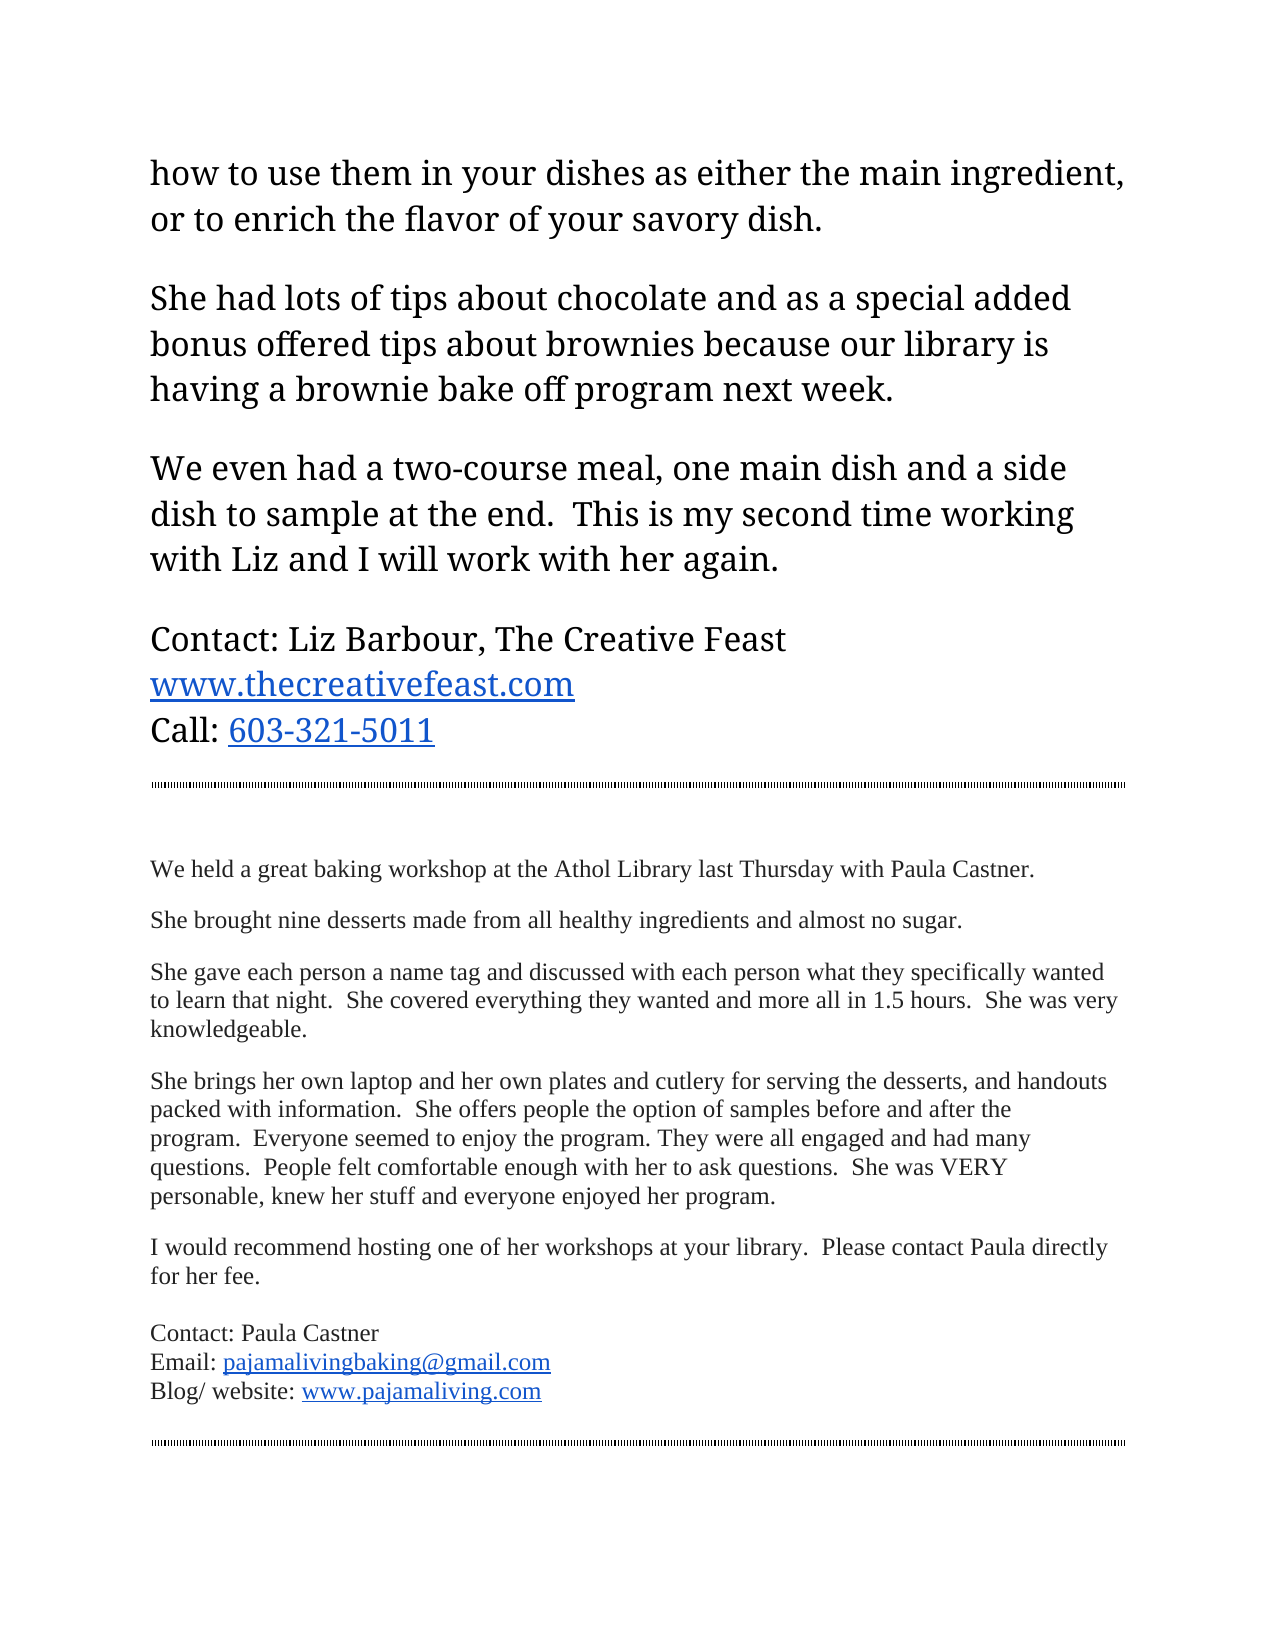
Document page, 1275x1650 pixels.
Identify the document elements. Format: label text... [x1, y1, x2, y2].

text We even had a two-course meal, one main dish and a side dish to sample at the end. This is my second time working with Liz and I will work with her again. [150, 445, 1125, 581]
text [150, 150, 1125, 241]
text Contact: Liz Barbour, The Creative Feast [150, 616, 1125, 661]
text Contact: Paula Castner [150, 1318, 1125, 1347]
text I would recommend hosting one of her workshops at your library. Please contact Paula directly for her fee. [150, 1232, 1125, 1290]
text Email: pajamalivingbaking@gmail.com [150, 1347, 1125, 1376]
text Blog/ website: www.pajamaliving.com [150, 1376, 1125, 1405]
text She brought nine desserts made from all healthy ingredients and almost no sugar. [150, 905, 1125, 934]
text www.thecreativefeast.com [150, 661, 1125, 706]
text We held a great baking workshop at the Athol Library last Thursday with Paula Castner. [150, 854, 1125, 883]
text She gave each person a name tag and discussed with each person what they specifically wanted to learn that night. She covered everything they wanted and more all in 1.5 hours. She was very knowledgeable. [150, 957, 1125, 1043]
text Call: 603-321-5011 [150, 706, 1125, 752]
text She brings her own laptop and her own plates and cutlery for serving the desserts, and handouts packed with information. She offers people the option of samples before and after the program. Everyone seemed to enjoy the program. They were all engaged and had many questions. People felt comfortable enough with her to ask questions. She was VERY personable, knew her stuff and everyone enjoyed her program. [150, 1066, 1125, 1209]
text She had lots of tips about chocolate and as a special added bonus offered tips about brownies because our library is having a brownie bake off program next week. [150, 275, 1125, 411]
